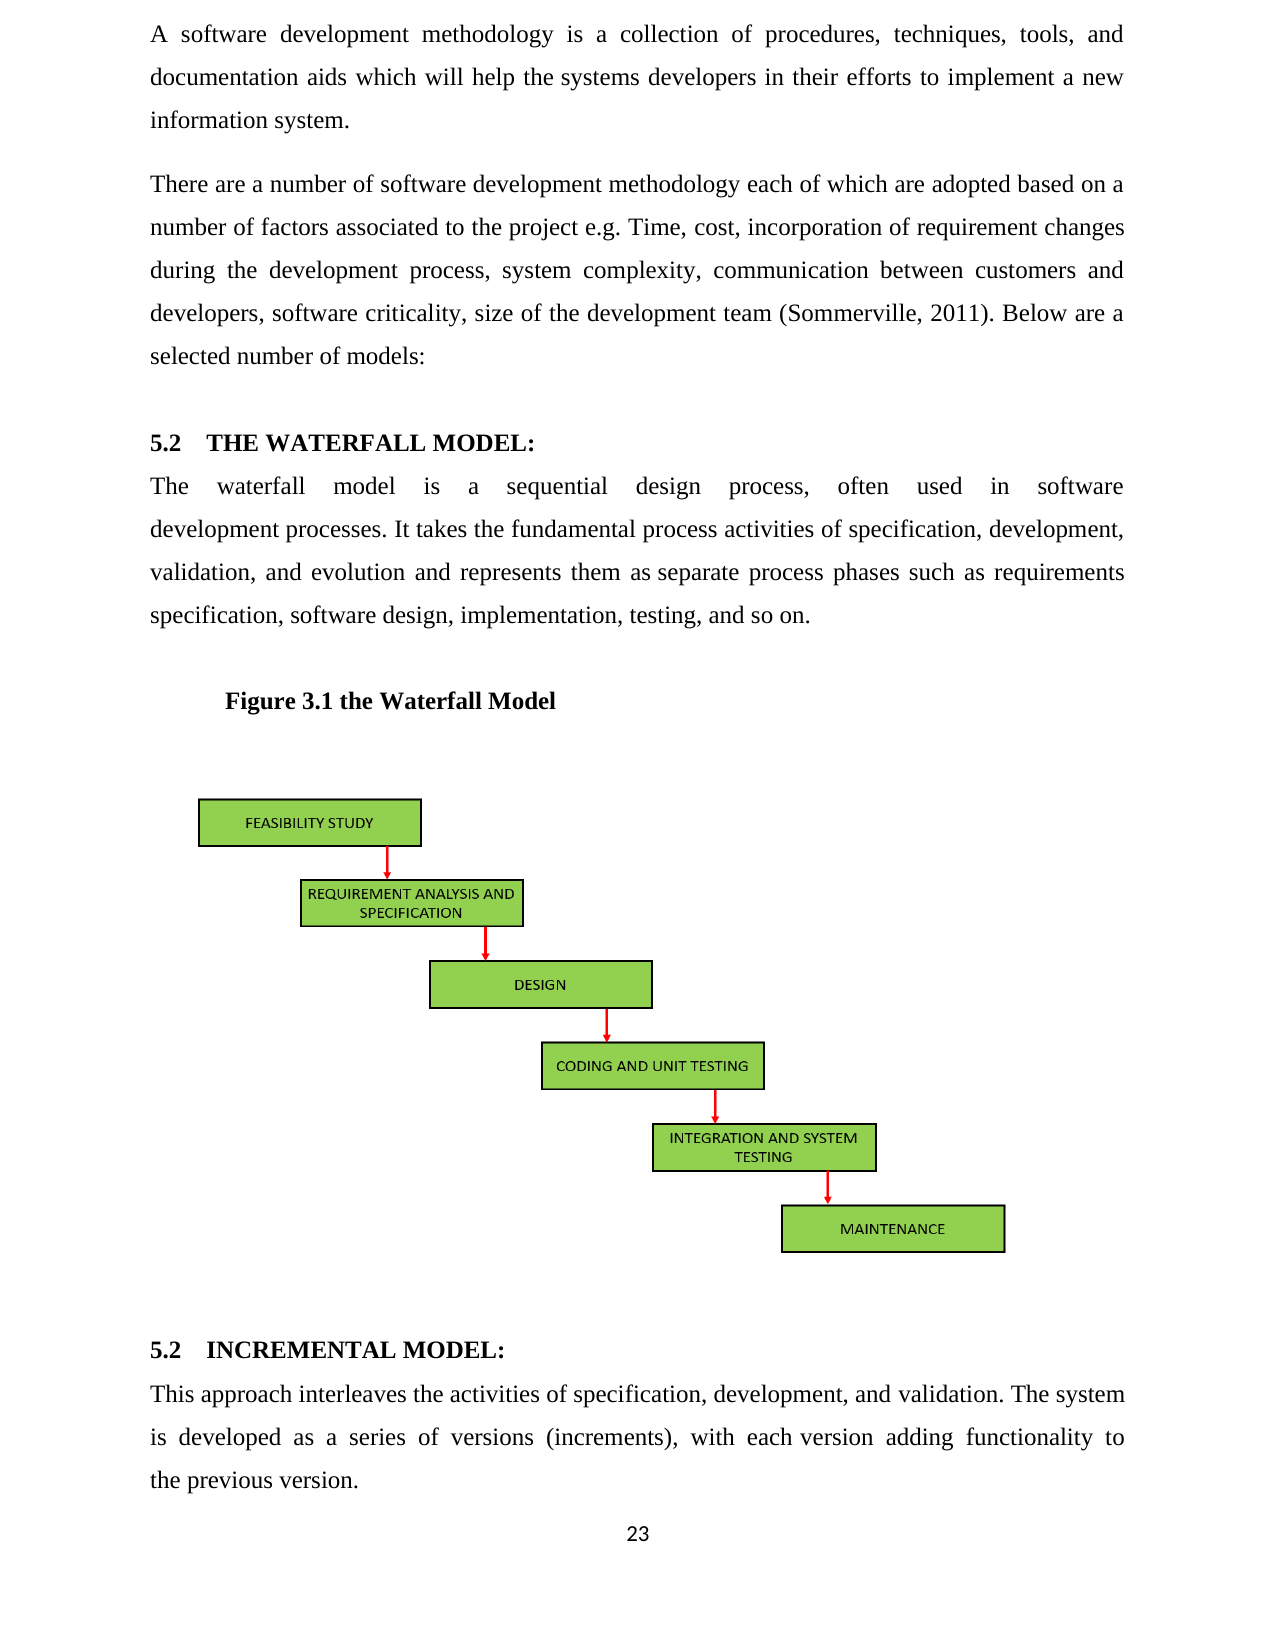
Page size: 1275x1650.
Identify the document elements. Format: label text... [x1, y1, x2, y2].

text This approach interleaves the activities of specification, development, and validation. The system is developed as a series of versions (increments), with each version adding functionality to the previous version. [150, 1379, 1125, 1494]
text Figure 3.1 the Waterfall Model [150, 686, 1125, 715]
list THE WATERFALL MODEL: [150, 428, 1125, 456]
text A software development methodology is a collection of procedures, techniques, tools, and documentation aids which will help the systems developers in their efforts to implement a new information system. [150, 19, 1125, 134]
text There are a number of software development methodology each of which are adopted based on a number of factors associated to the project e.g. Time, cost, incorporation of requirement changes during the development process, system complexity, communication between customers and developers, software criticality, size of the development team (Sommerville, 2011). Below are a selected number of models: [150, 169, 1125, 370]
picture [182, 783, 1093, 1268]
list INCREMENTAL MODEL: [150, 1336, 1125, 1364]
text The waterfall model is a sequential design process, often used in software development processes. It takes the fundamental process activities of specification, development, validation, and evolution and represents them as separate process phases such as requirements specification, software design, implementation, testing, and so on. [150, 471, 1125, 629]
